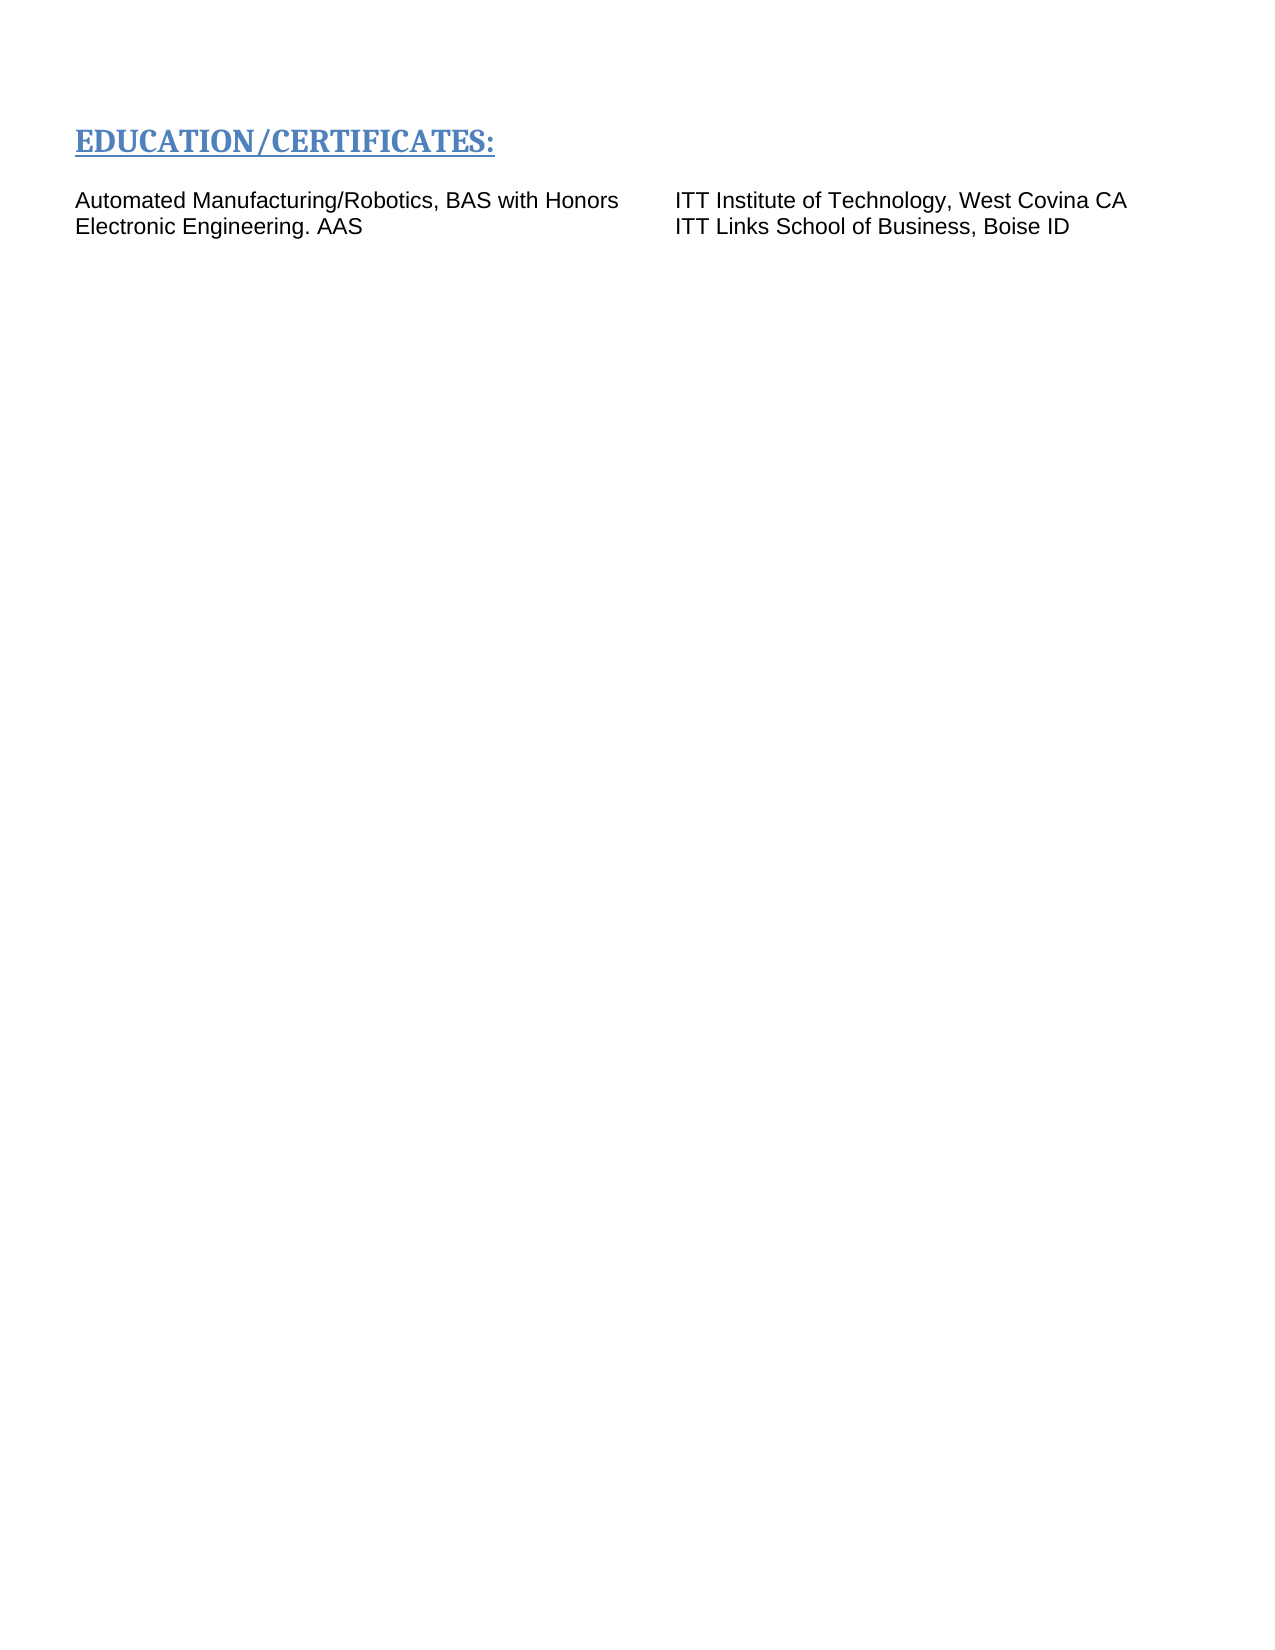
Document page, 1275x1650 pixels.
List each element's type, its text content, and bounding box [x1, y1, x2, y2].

text Electronic Engineering. AAS ITT Links School of Business, Boise ID [75, 213, 1200, 239]
text Automated Manufacturing/Robotics, BAS with Honors ITT Institute of Technology, West Covina CA [75, 187, 1200, 213]
subtitle EDUCATION/CERTIFICATES: [75, 122, 1200, 161]
